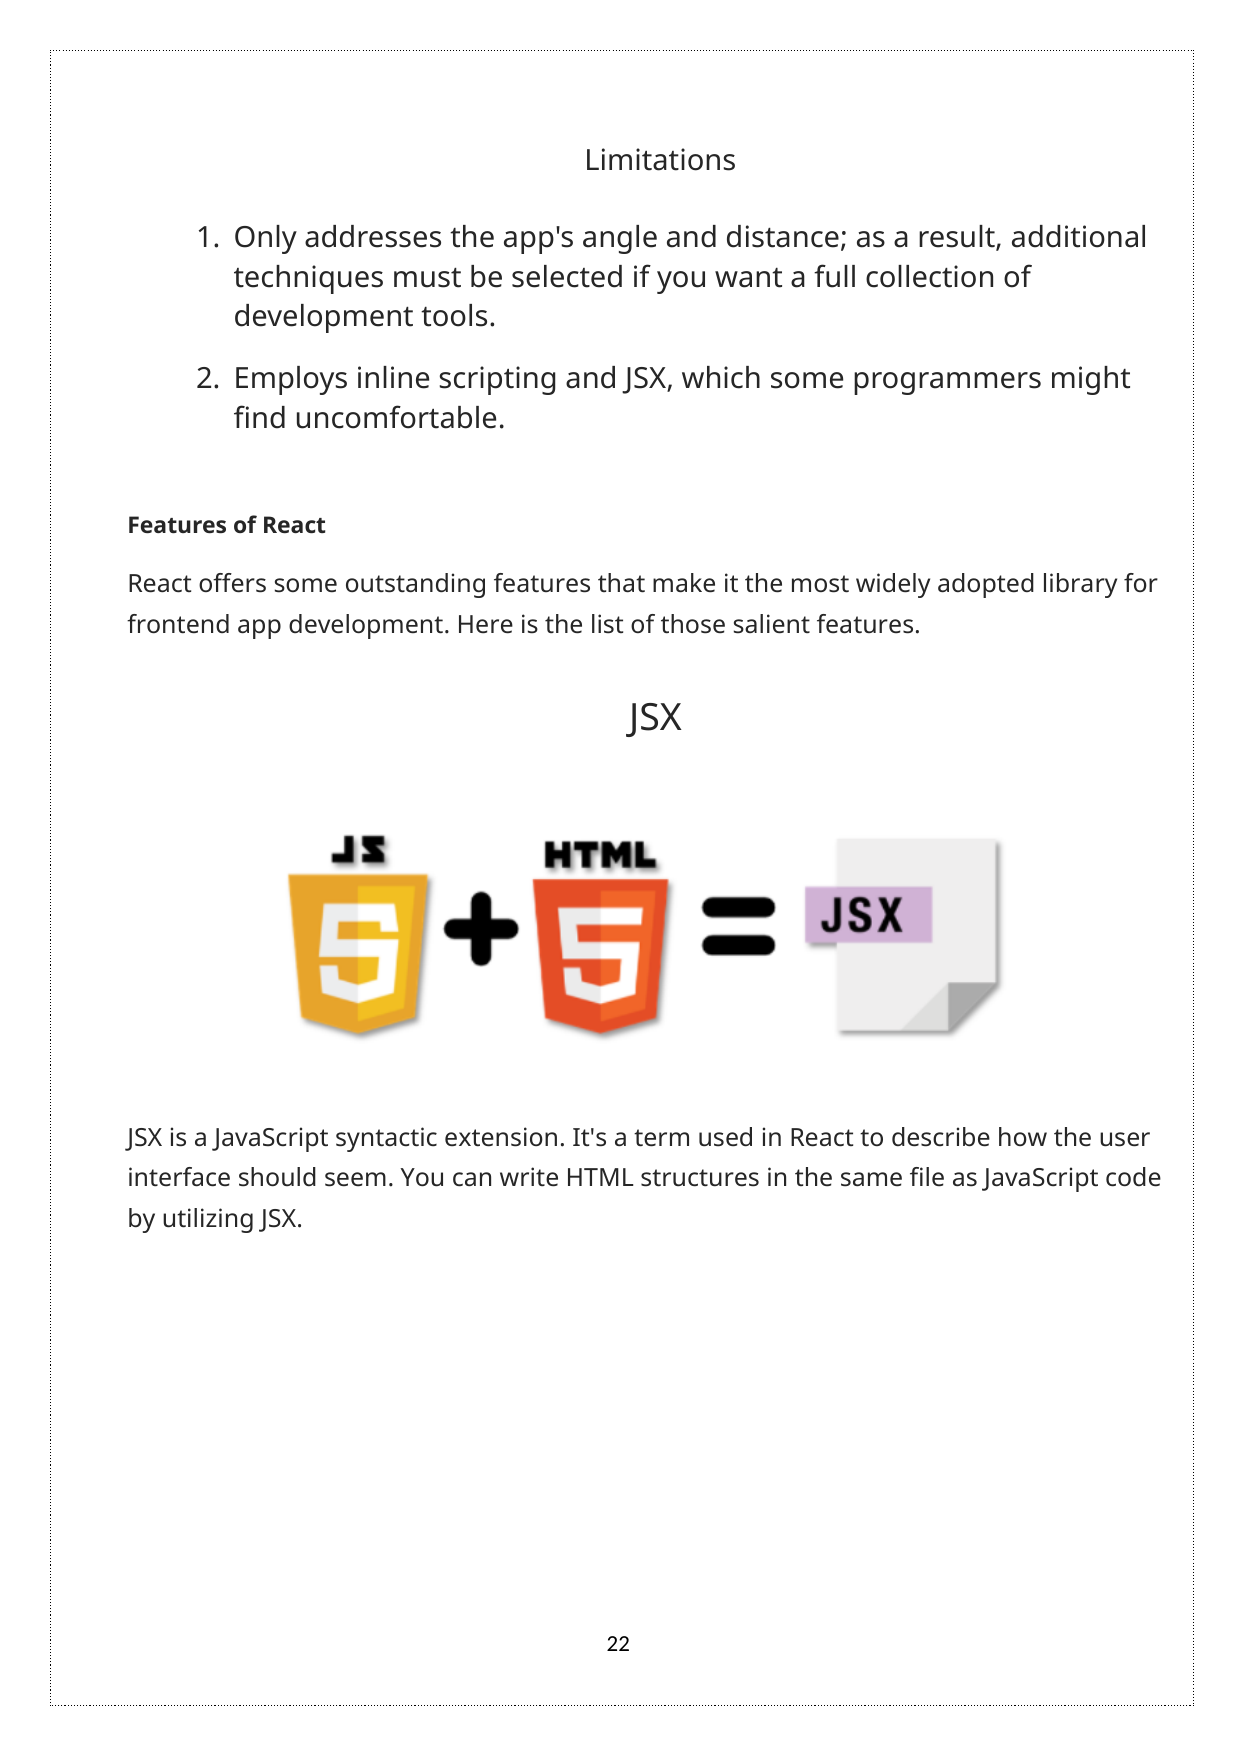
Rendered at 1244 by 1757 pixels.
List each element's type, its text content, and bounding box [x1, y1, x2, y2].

text JSX is a JavaScript syntactic extension. It's a term used in React to describe how the user interface should seem. You can write HTML structures in the same file as JavaScript code by utilizing JSX. [127, 1113, 1171, 1235]
list Only addresses the app's angle and distance; as a result, additional techniques must be selected if you want a full collection of development tools. [196, 216, 1171, 335]
subtitle JSX [149, 691, 1171, 742]
list Employs inline scripting and JSX, which some programmers might find uncomfortable. [196, 357, 1171, 437]
picture [266, 779, 1033, 1073]
text Features of React [127, 509, 1171, 540]
text React offers some outstanding features that make it the most widely adopted library for frontend app development. Here is the list of those salient features. [127, 559, 1171, 641]
subtitle Limitations [149, 138, 1171, 179]
